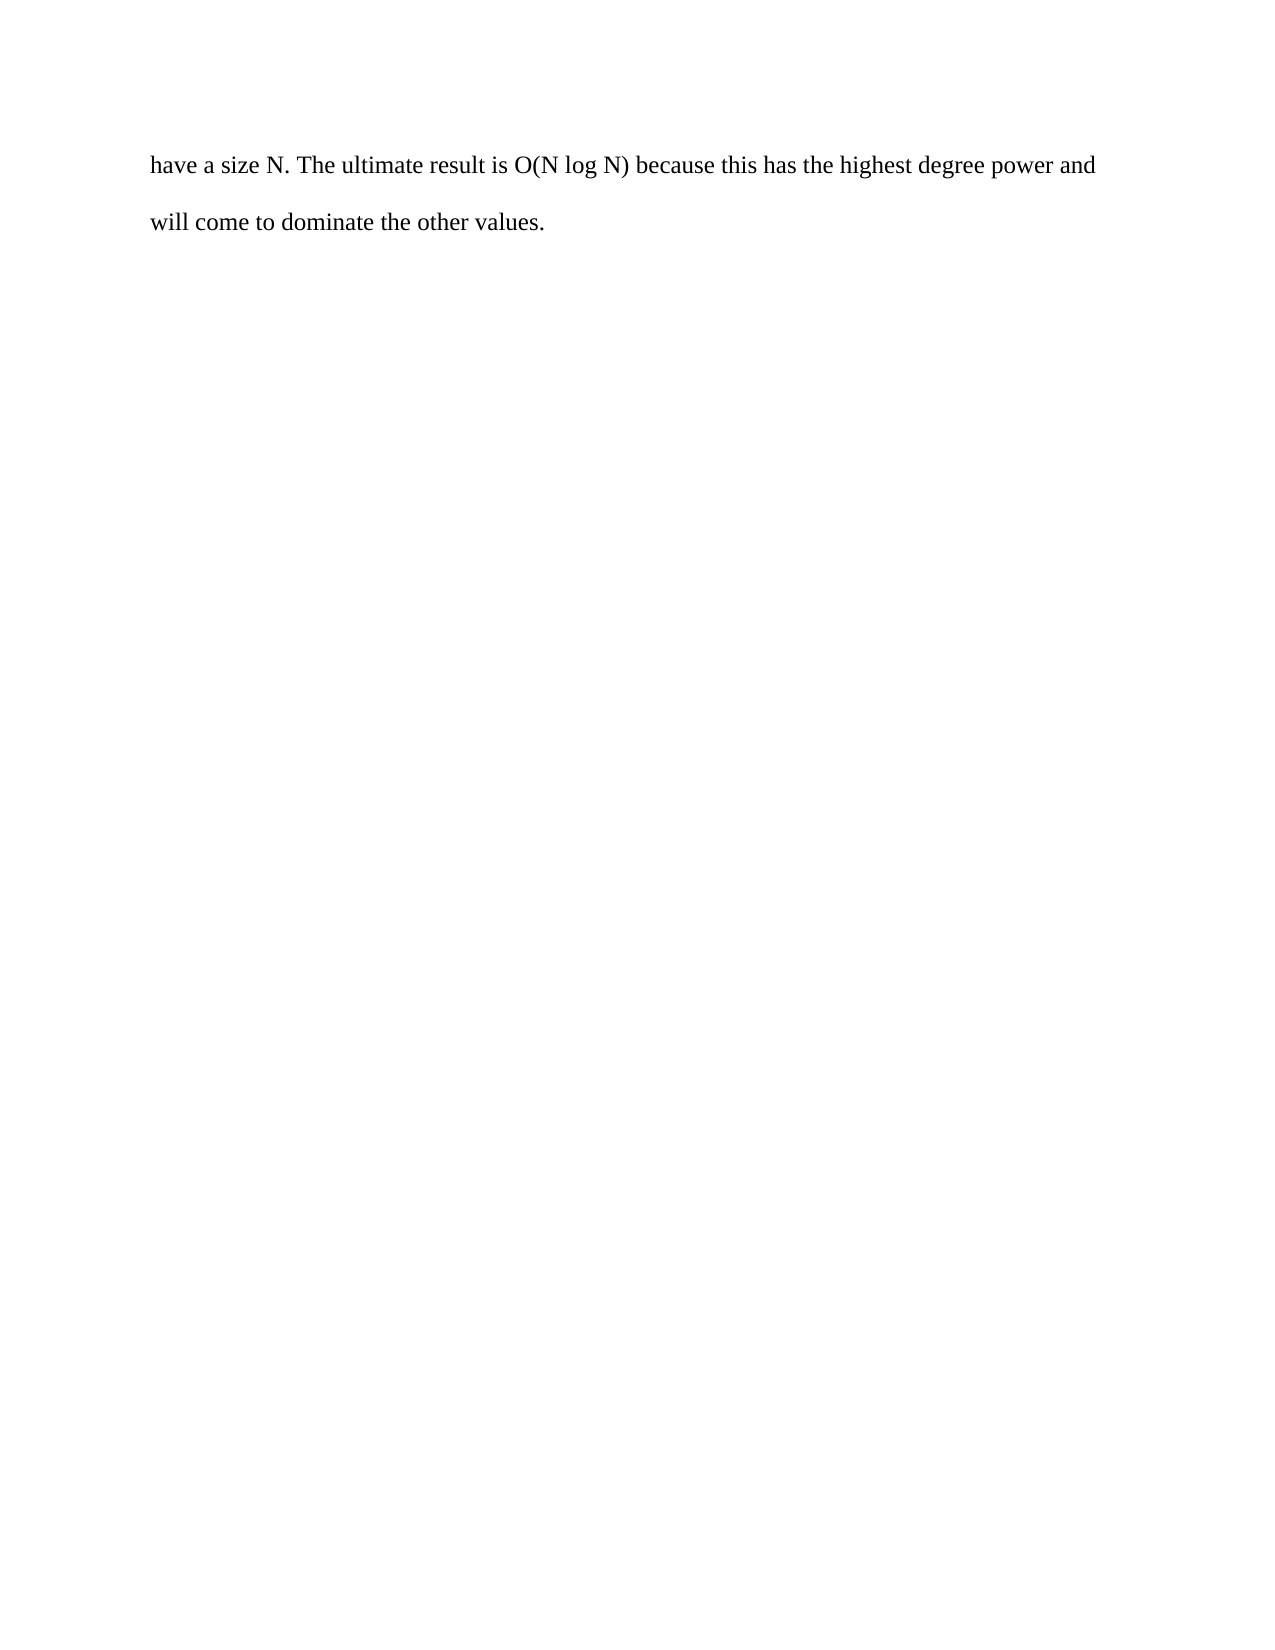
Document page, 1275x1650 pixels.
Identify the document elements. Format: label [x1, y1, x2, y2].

text [150, 150, 1125, 236]
